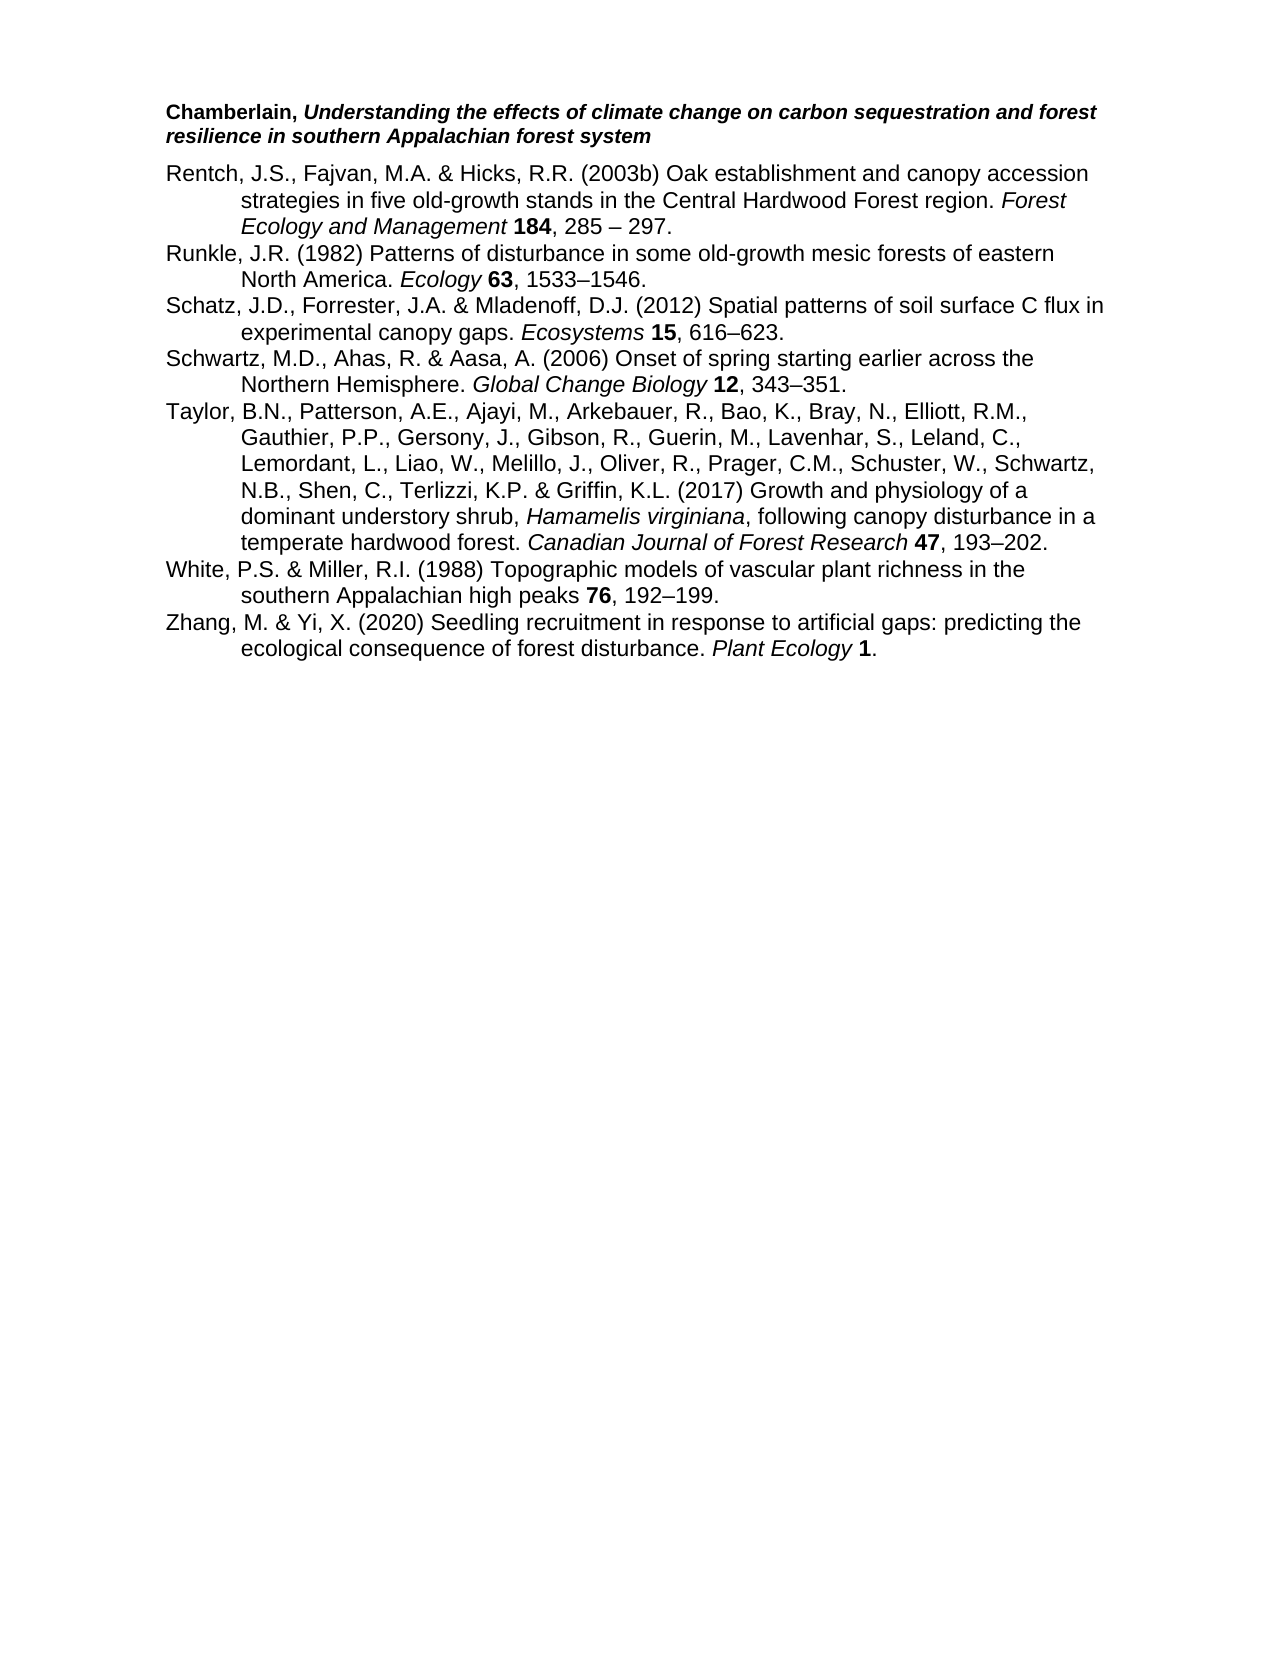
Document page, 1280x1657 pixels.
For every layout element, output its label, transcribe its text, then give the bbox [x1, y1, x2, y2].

text Runkle, J.R. (1982) Patterns of disturbance in some old-growth mesic forests of eastern North America. Ecology 63, 1533–1546. [166, 239, 1114, 292]
text Schwartz, M.D., Ahas, R. & Aasa, A. (2006) Onset of spring starting earlier across the Northern Hemisphere. Global Change Biology 12, 343–351. [166, 345, 1114, 398]
text Taylor, B.N., Patterson, A.E., Ajayi, M., Arkebauer, R., Bao, K., Bray, N., Elliott, R.M., Gauthier, P.P., Gersony, J., Gibson, R., Guerin, M., Lavenhar, S., Leland, C., Lemordant, L., Liao, W., Melillo, J., Oliver, R., Prager, C.M., Schuster, W., Schwartz, N.B., Shen, C., Terlizzi, K.P. & Griffin, K.L. (2017) Growth and physiology of a dominant understory shrub, Hamamelis virginiana, following canopy disturbance in a temperate hardwood forest. Canadian Journal of Forest Research 47, 193–202. [166, 398, 1114, 556]
text Zhang, M. & Yi, X. (2020) Seedling recruitment in response to artificial gaps: predicting the ecological consequence of forest disturbance. Plant Ecology 1. [166, 608, 1114, 661]
text Schatz, J.D., Forrester, J.A. & Mladenoff, D.J. (2012) Spatial patterns of soil surface C flux in experimental canopy gaps. Ecosystems 15, 616–623. [166, 292, 1114, 345]
text Rentch, J.S., Fajvan, M.A. & Hicks, R.R. (2003b) Oak establishment and canopy accession strategies in five old-growth stands in the Central Hardwood Forest region. Forest Ecology and Management 184, 285 – 297. [166, 160, 1114, 239]
text White, P.S. & Miller, R.I. (1988) Topographic models of vascular plant richness in the southern Appalachian high peaks 76, 192–199. [166, 556, 1114, 608]
